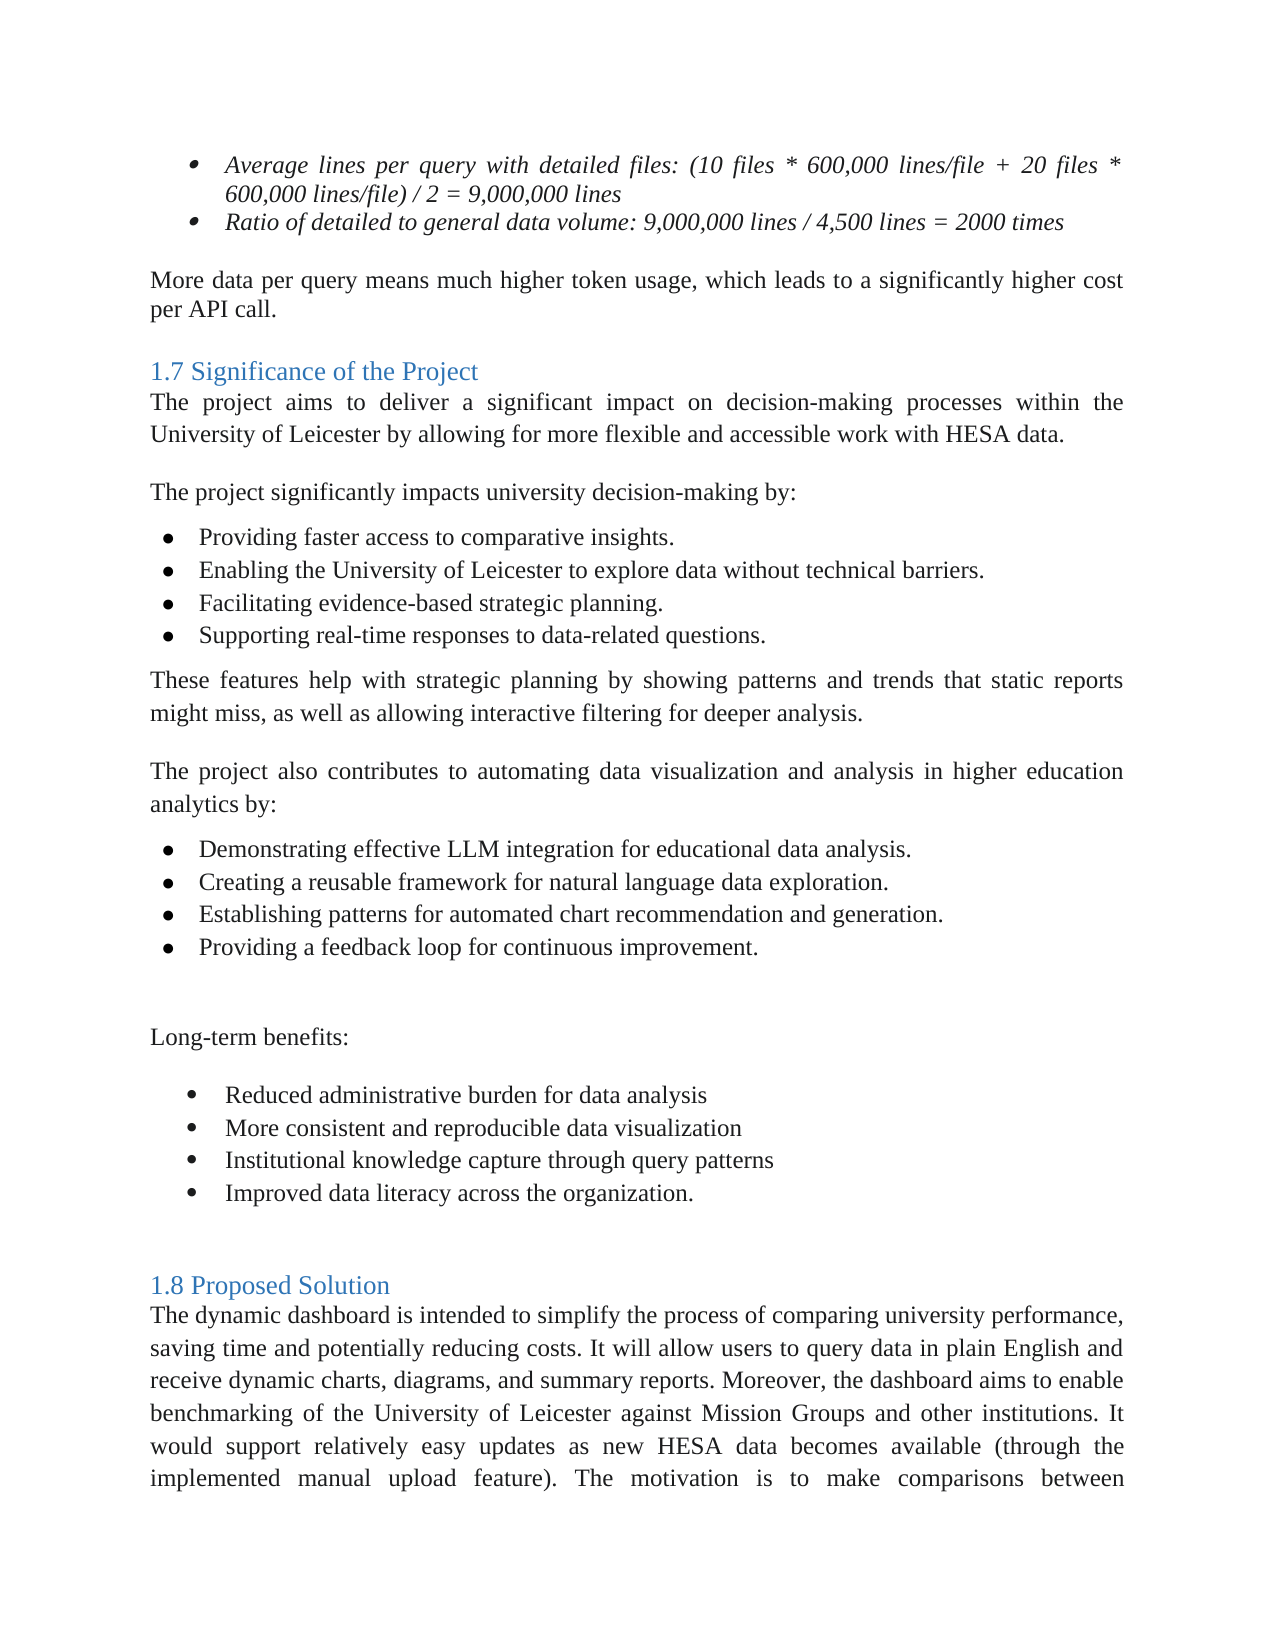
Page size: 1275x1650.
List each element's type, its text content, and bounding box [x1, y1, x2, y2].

list Supporting real-time responses to data-related questions. [161, 620, 1125, 649]
list Providing a feedback loop for continuous improvement. [161, 932, 1125, 961]
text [150, 1300, 1125, 1492]
text The project significantly impacts university decision-making by: [150, 477, 1125, 506]
text The project aims to deliver a significant impact on decision-making processes within the University of Leicester by allowing for more flexible and accessible work with HESA data. [150, 387, 1125, 448]
subtitle 1.7 Significance of the Project [150, 355, 1125, 387]
text The project also contributes to automating data visualization and analysis in higher education analytics by: [150, 756, 1125, 817]
list Establishing patterns for automated chart recommendation and generation. [161, 899, 1125, 928]
list Creating a reusable framework for natural language data exploration. [161, 867, 1125, 895]
text More data per query means much higher token usage, which leads to a significantly higher cost per API call. [150, 265, 1125, 322]
list Demonstrating effective LLM integration for educational data analysis. [161, 834, 1125, 863]
list Ratio of detailed to general data volume: 9,000,000 lines / 4,500 lines = 2000 times [187, 207, 1125, 236]
list Enabling the University of Leicester to explore data without technical barriers. [161, 555, 1125, 584]
list Average lines per query with detailed files: (10 files * 600,000 lines/file + 20 files * 600,000 lines/file) / 2 = 9,000,000 lines [187, 150, 1125, 207]
list Improved data literacy across the organization. [187, 1178, 1125, 1207]
list More consistent and reproducible data visualization [187, 1113, 1125, 1142]
text These features help with strategic planning by showing patterns and trends that static reports might miss, as well as allowing interactive filtering for deeper analysis. [150, 666, 1125, 727]
text Long-term benefits: [150, 1022, 1125, 1051]
list Facilitating evidence-based strategic planning. [161, 588, 1125, 616]
list Providing faster access to comparative insights. [161, 522, 1125, 551]
list Institutional knowledge capture through query patterns [187, 1146, 1125, 1174]
subtitle 1.8 Proposed Solution [150, 1269, 1125, 1300]
list Reduced administrative burden for data analysis [187, 1080, 1125, 1109]
